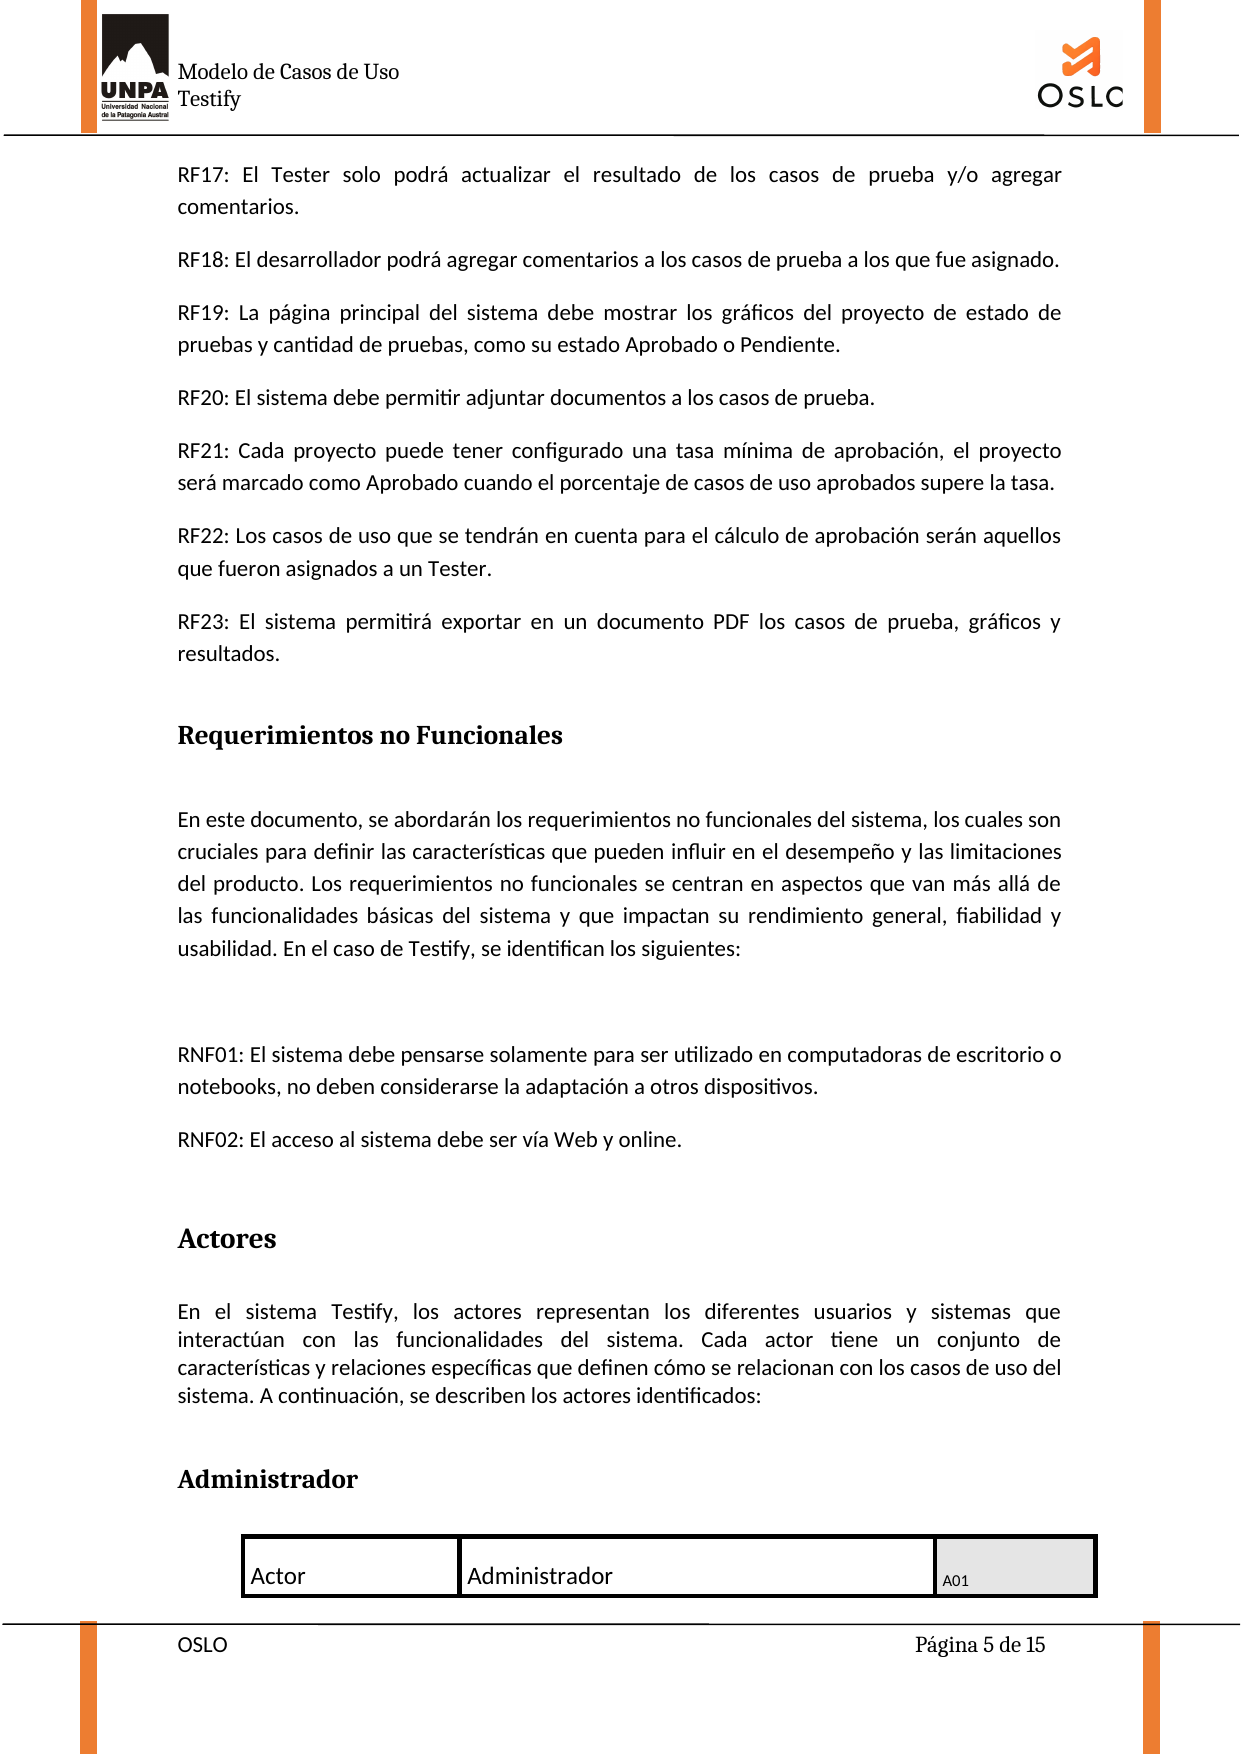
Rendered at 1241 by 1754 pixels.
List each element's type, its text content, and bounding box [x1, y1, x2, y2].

table_header Actor [245, 1539, 457, 1594]
text RF20: El sistema debe permitir adjuntar documentos a los casos de prueba. [177, 383, 1063, 411]
text Actores [177, 1223, 1063, 1256]
text Requerimientos no Funcionales [177, 720, 1063, 752]
text RF17: El Tester solo podrá actualizar el resultado de los casos de prueba y/o agregar comentarios. [177, 160, 1063, 220]
text RF23: El sistema permitirá exportar en un documento PDF los casos de prueba, gráficos y resultados. [177, 607, 1063, 667]
text RNF01: El sistema debe pensarse solamente para ser utilizado en computadoras de escritorio o notebooks, no deben considerarse la adaptación a otros dispositivos. [177, 1040, 1063, 1100]
text En este documento, se abordarán los requerimientos no funcionales del sistema, los cuales son cruciales para definir las características que pueden influir en el desempeño y las limitaciones del producto. Los requerimientos no funcionales se centran en aspectos que van más allá de las funcionalidades básicas del sistema y que impactan su rendimiento general, fiabilidad y usabilidad. En el caso de Testify, se identifican los siguientes: [177, 805, 1063, 962]
picture [1035, 30, 1123, 109]
table_header Administrador [462, 1539, 933, 1594]
table_header A01 [937, 1539, 1093, 1594]
text RF22: Los casos de uso que se tendrán en cuenta para el cálculo de aprobación serán aquellos que fueron asignados a un Tester. [177, 522, 1063, 582]
text RNF02: El acceso al sistema debe ser vía Web y online. [177, 1125, 1063, 1153]
picture [100, 12, 170, 122]
text Administrador [177, 1464, 1063, 1495]
text RF18: El desarrollador podrá agregar comentarios a los casos de prueba a los que fue asignado. [177, 245, 1063, 273]
text En el sistema Testify, los actores representan los diferentes usuarios y sistemas que interactúan con las funcionalidades del sistema. Cada actor tiene un conjunto de características y relaciones específicas que definen cómo se relacionan con los casos de uso del sistema. A continuación, se describen los actores identificados: [177, 1297, 1063, 1409]
text RF19: La página principal del sistema debe mostrar los gráficos del proyecto de estado de pruebas y cantidad de pruebas, como su estado Aprobado o Pendiente. [177, 298, 1063, 358]
text RF21: Cada proyecto puede tener configurado una tasa mínima de aprobación, el proyecto será marcado como Aprobado cuando el porcentaje de casos de uso aprobados supere la tasa. [177, 436, 1063, 497]
